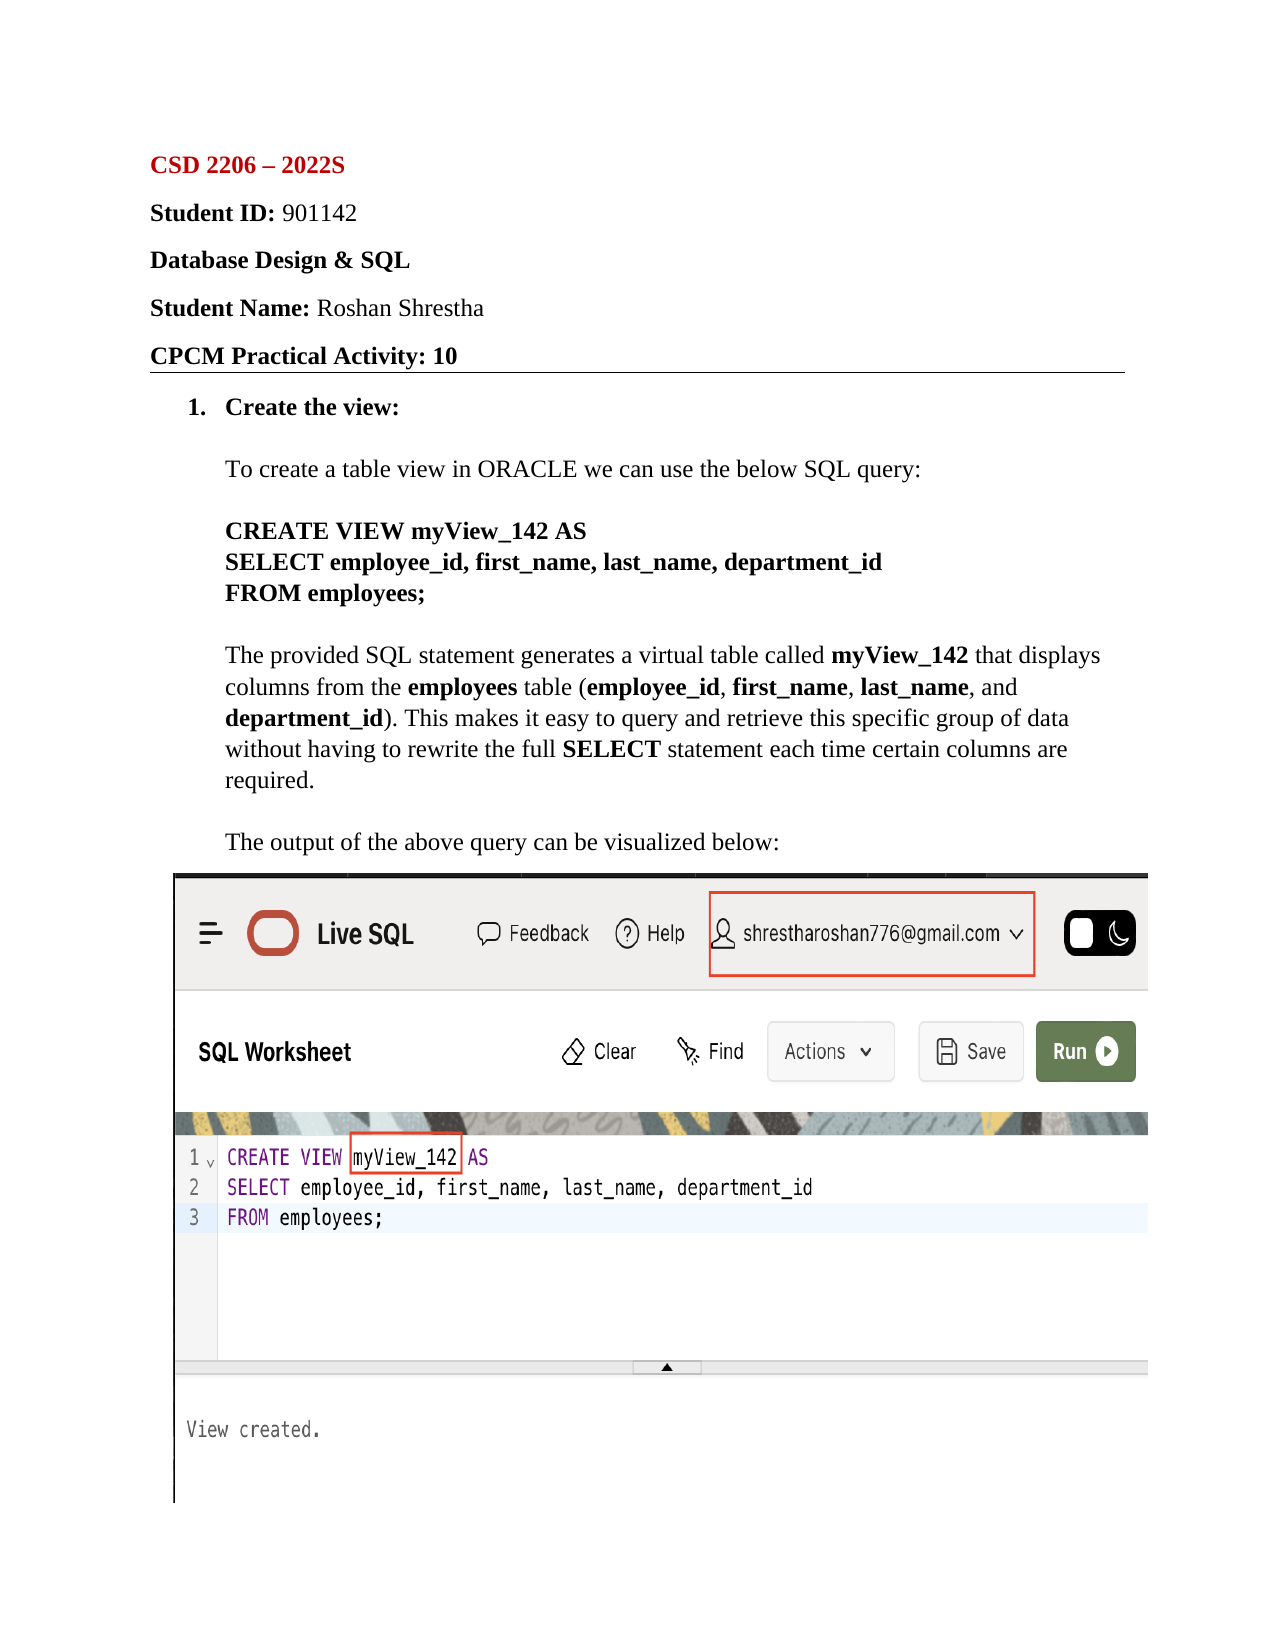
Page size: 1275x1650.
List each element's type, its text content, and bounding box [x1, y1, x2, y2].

text Student ID: 901142 [150, 198, 1125, 226]
text CPCM Practical Activity: 10 [150, 341, 1125, 372]
list The output of the above query can be visualized below: [225, 827, 1125, 856]
text Database Design & SQL [150, 245, 1125, 274]
list CREATE VIEW myView_142 AS [225, 516, 1125, 545]
text Student Name: Roshan Shrestha [150, 293, 1125, 322]
list The provided SQL statement generates a virtual table called myView_142 that displays columns from the employees table (employee_id, first_name, last_name, and department_id). This makes it easy to query and retrieve this specific group of data without having to rewrite the full SELECT statement each time certain columns are required. [225, 641, 1125, 793]
picture [173, 873, 1148, 1503]
list Create the view: [187, 392, 1125, 421]
list To create a table view in ORACLE we can use the below SQL query: [225, 454, 1125, 483]
list FROM employees; [225, 578, 1125, 607]
text CSD 2206 – 2022S [150, 150, 1125, 179]
list SELECT employee_id, first_name, last_name, department_id [225, 547, 1125, 576]
